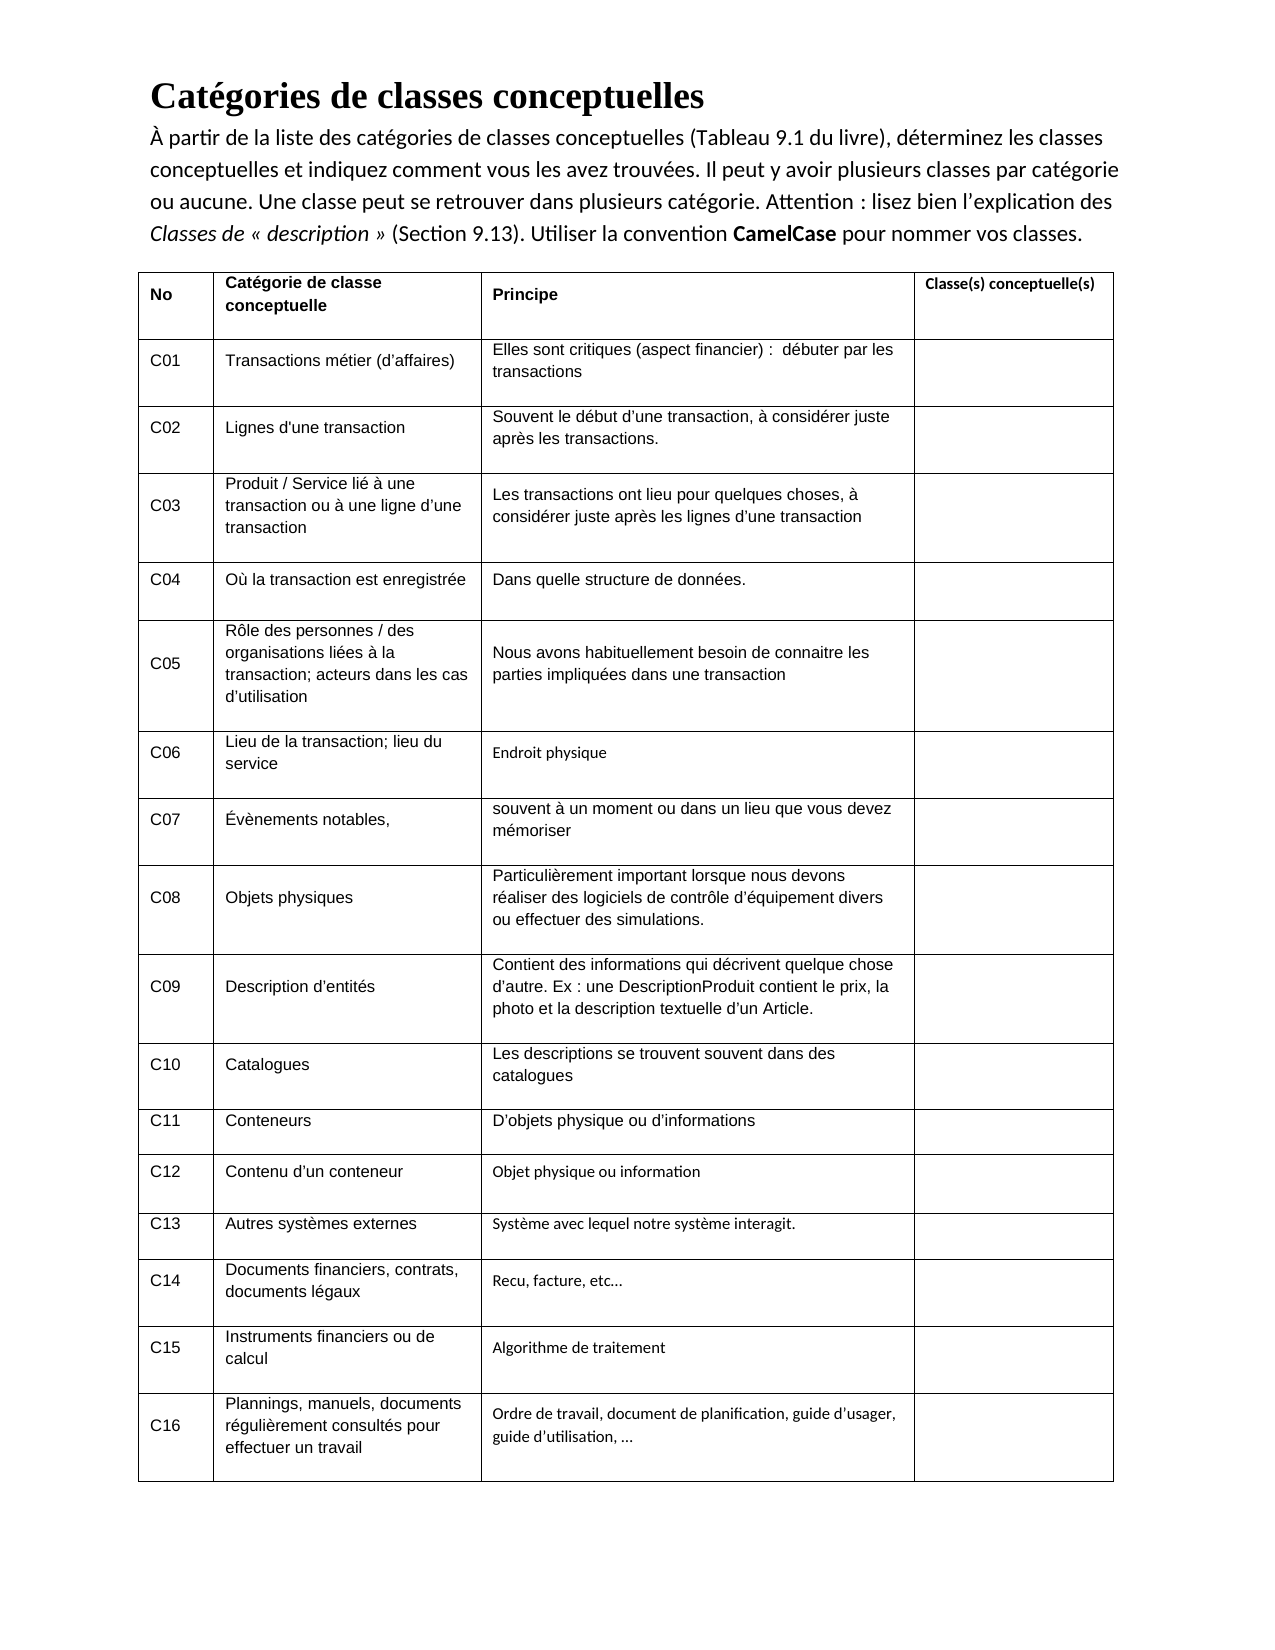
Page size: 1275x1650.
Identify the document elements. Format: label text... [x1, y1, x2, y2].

table_cell [915, 1044, 1113, 1109]
table_cell Les transactions ont lieu pour quelques choses, à considérer juste après les lignes d’une transaction [482, 474, 914, 562]
table_cell [915, 474, 1113, 562]
table_cell C08 [139, 866, 213, 953]
table_cell C05 [139, 621, 213, 731]
table_cell [915, 563, 1113, 620]
table_cell [915, 1327, 1113, 1392]
table_cell C04 [139, 563, 213, 620]
table_cell Recu, facture, etc… [482, 1260, 914, 1326]
table_cell C11 [139, 1110, 213, 1154]
table_cell [915, 799, 1113, 865]
table_cell Contenu d’un conteneur [214, 1155, 481, 1213]
table_cell Objet physique ou information [482, 1155, 914, 1213]
table_cell [915, 1155, 1113, 1213]
table_cell Nous avons habituellement besoin de connaitre les parties impliquées dans une transaction [482, 621, 914, 731]
table_cell C09 [139, 955, 213, 1042]
table_header Classe(s) conceptuelle(s) [915, 273, 1113, 339]
table_cell [915, 407, 1113, 473]
table_cell Objets physiques [214, 866, 481, 953]
table_cell Autres systèmes externes [214, 1214, 481, 1259]
table_cell [915, 955, 1113, 1042]
table_cell Lignes d'une transaction [214, 407, 481, 473]
table_cell Les descriptions se trouvent souvent dans des catalogues [482, 1044, 914, 1109]
table_header Catégorie de classe conceptuelle [214, 273, 481, 339]
table_cell C14 [139, 1260, 213, 1326]
table_cell C07 [139, 799, 213, 865]
table_cell [915, 732, 1113, 798]
table_cell C16 [139, 1394, 213, 1481]
table_cell C12 [139, 1155, 213, 1213]
table_cell Description d’entités [214, 955, 481, 1042]
table_cell C10 [139, 1044, 213, 1109]
table_cell [915, 621, 1113, 731]
table_cell Ordre de travail, document de planification, guide d’usager, guide d’utilisation, … [482, 1394, 914, 1481]
table_cell Plannings, manuels, documents régulièrement consultés pour effectuer un travail [214, 1394, 481, 1481]
table_cell Où la transaction est enregistrée [214, 563, 481, 620]
table_cell [915, 1394, 1113, 1481]
table_cell Catalogues [214, 1044, 481, 1109]
table_cell Transactions métier (d’affaires) [214, 340, 481, 406]
table_cell Système avec lequel notre système interagit. [482, 1214, 914, 1259]
table_cell C03 [139, 474, 213, 562]
table_cell C15 [139, 1327, 213, 1392]
text À partir de la liste des catégories de classes conceptuelles (Tableau 9.1 du livre), déterminez les classes conceptuelles et indiquez comment vous les avez trouvées. Il peut y avoir plusieurs classes par catégorie ou aucune. Une classe peut se retrouver dans plusieurs catégorie. Attention : lisez bien l’explication des Classes de « description » (Section 9.13). Utiliser la convention CamelCase pour nommer vos classes. [150, 123, 1125, 247]
table_header Principe [482, 273, 914, 339]
table_cell [915, 866, 1113, 953]
table_cell Contient des informations qui décrivent quelque chose d’autre. Ex : une DescriptionProduit contient le prix, la photo et la description textuelle d’un Article. [482, 955, 914, 1042]
table_cell [915, 1214, 1113, 1259]
table_cell [915, 1110, 1113, 1154]
table_cell Algorithme de traitement [482, 1327, 914, 1392]
table_cell Produit / Service lié à une transaction ou à une ligne d’une transaction [214, 474, 481, 562]
table_cell [915, 1260, 1113, 1326]
table_cell Lieu de la transaction; lieu du service [214, 732, 481, 798]
table_cell Elles sont critiques (aspect financier) : débuter par les transactions [482, 340, 914, 406]
table_cell Endroit physique [482, 732, 914, 798]
table_cell Instruments financiers ou de calcul [214, 1327, 481, 1392]
table_cell Évènements notables, [214, 799, 481, 865]
table_cell souvent à un moment ou dans un lieu que vous devez mémoriser [482, 799, 914, 865]
table_cell Conteneurs [214, 1110, 481, 1154]
table_header No [139, 273, 213, 339]
table_cell Documents financiers, contrats, documents légaux [214, 1260, 481, 1326]
table_cell D’objets physique ou d’informations [482, 1110, 914, 1154]
table_cell C06 [139, 732, 213, 798]
table_cell [915, 340, 1113, 406]
subtitle Catégories de classes conceptuelles [150, 73, 1125, 116]
table_cell C02 [139, 407, 213, 473]
table_cell Particulièrement important lorsque nous devons réaliser des logiciels de contrôle d’équipement divers ou effectuer des simulations. [482, 866, 914, 953]
table_cell C01 [139, 340, 213, 406]
table_cell C13 [139, 1214, 213, 1259]
table_cell Rôle des personnes / des organisations liées à la transaction; acteurs dans les cas d’utilisation [214, 621, 481, 731]
table_cell Souvent le début d’une transaction, à considérer juste après les transactions. [482, 407, 914, 473]
table_cell Dans quelle structure de données. [482, 563, 914, 620]
